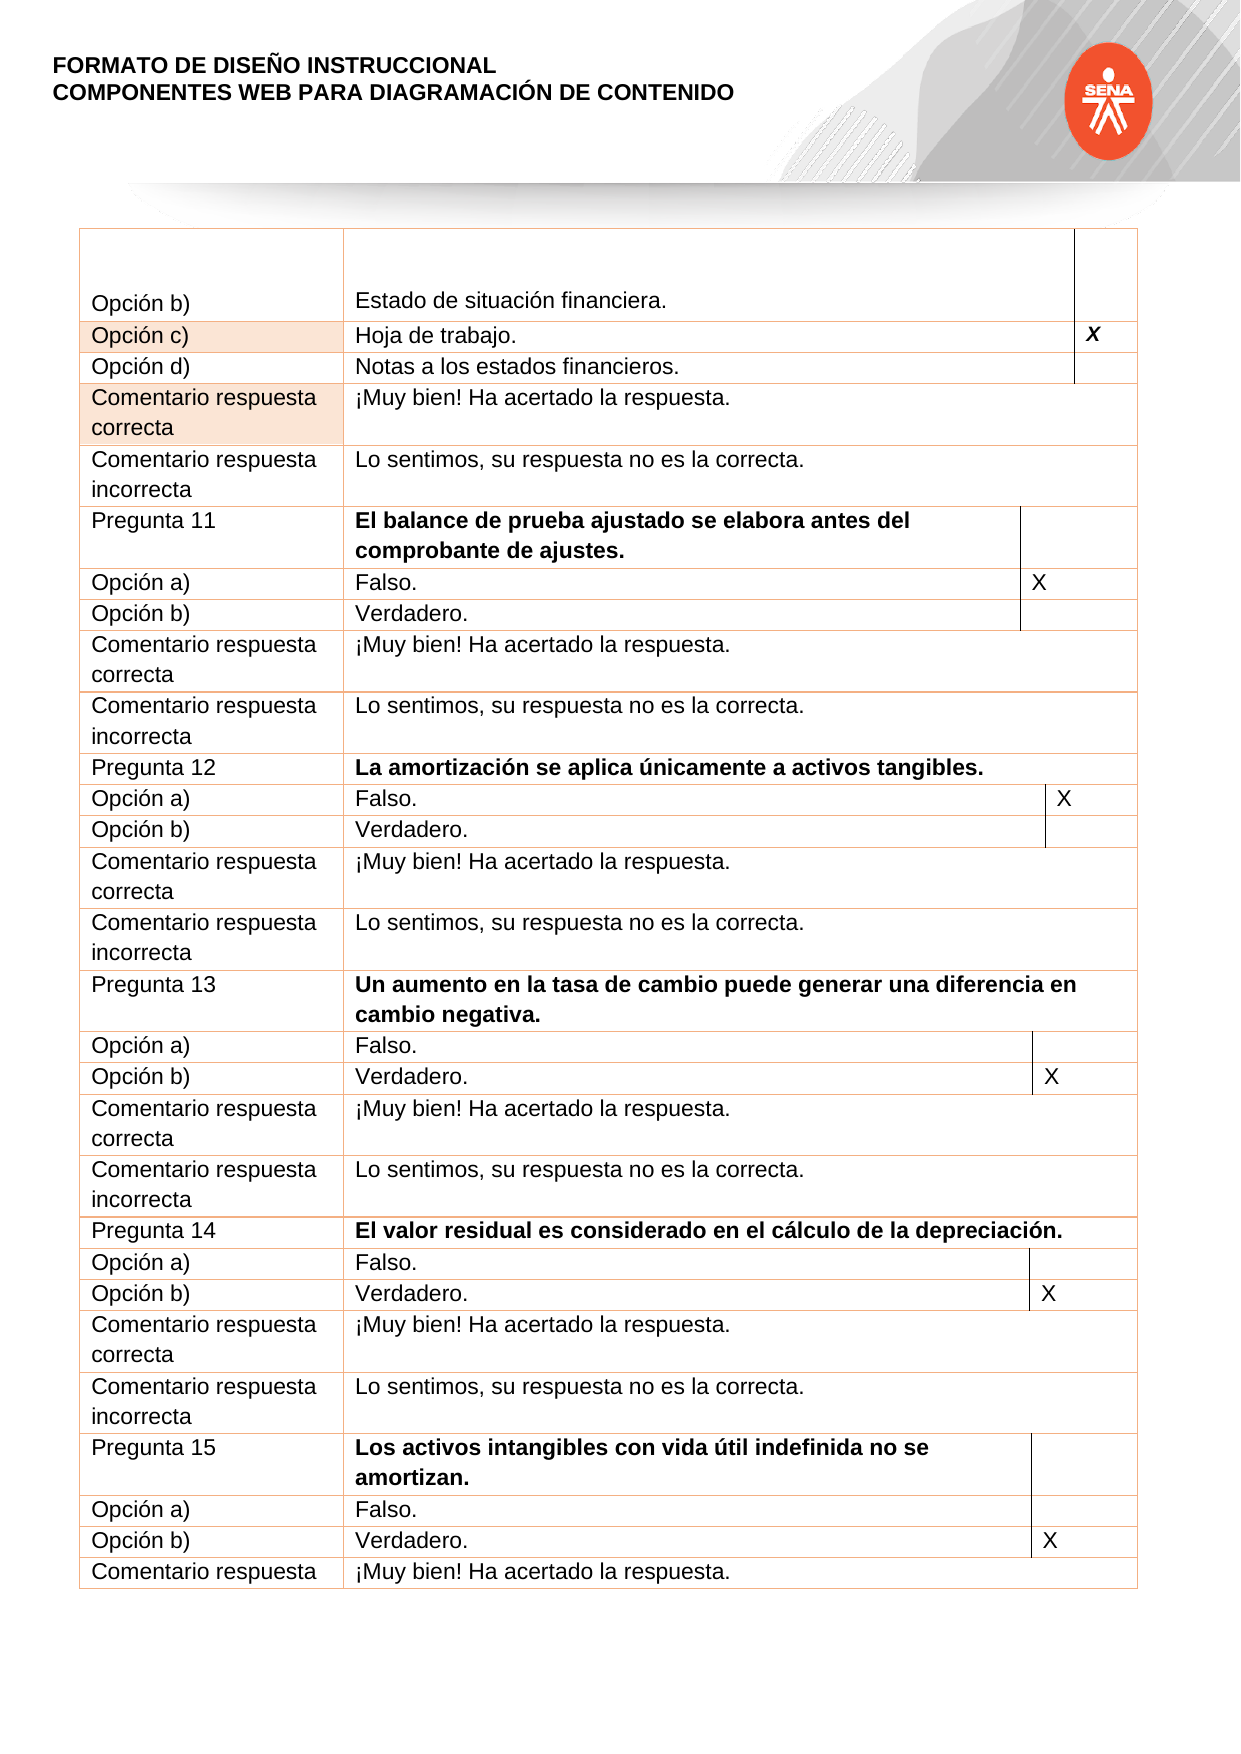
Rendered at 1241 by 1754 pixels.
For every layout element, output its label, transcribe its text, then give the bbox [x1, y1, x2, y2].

table_cell La amortización se aplica únicamente a activos tangibles. [344, 754, 1137, 784]
table_cell [1046, 816, 1137, 847]
table_cell Opción a) [80, 1496, 343, 1526]
table_cell [1033, 1032, 1137, 1062]
table_cell Comentario respuesta incorrecta [80, 909, 343, 969]
table_cell Verdadero. [344, 1063, 1032, 1093]
table_cell Opción d) [80, 353, 343, 383]
table_cell ¡Muy bien! Ha acertado la respuesta. [344, 384, 1137, 444]
table_cell Comentario respuesta incorrecta [80, 446, 343, 506]
table_cell Verdadero. [344, 1527, 1031, 1557]
table_cell ¡Muy bien! Ha acertado la respuesta. [344, 1311, 1137, 1372]
table_cell El valor residual es considerado en el cálculo de la depreciación. [344, 1218, 1137, 1248]
table_cell ¡Muy bien! Ha acertado la respuesta. [344, 631, 1137, 691]
table_cell Falso. [344, 569, 1020, 599]
table_cell [1021, 507, 1137, 567]
table_cell Comentario respuesta incorrecta [80, 1373, 343, 1433]
table_cell Falso. [344, 1249, 1029, 1279]
table_cell [1032, 1434, 1137, 1494]
table_cell Los activos intangibles con vida útil indefinida no se amortizan. [344, 1434, 1031, 1494]
table_cell Pregunta 15 [80, 1434, 343, 1494]
table_cell Pregunta 14 [80, 1218, 343, 1248]
table_cell Hoja de trabajo. [344, 322, 1074, 352]
table_cell [1032, 1496, 1137, 1526]
table_cell Pregunta 13 [80, 971, 343, 1031]
table_cell X [1021, 569, 1137, 599]
table_cell Opción b) [80, 229, 343, 321]
table_cell X [1075, 322, 1137, 352]
table_cell El balance de prueba ajustado se elabora antes del comprobante de ajustes. [344, 507, 1020, 567]
table_cell X [1046, 785, 1137, 815]
table_cell Comentario respuesta incorrecta [80, 693, 343, 753]
table_cell Pregunta 11 [80, 507, 343, 567]
table_cell [1075, 229, 1137, 321]
table_cell Verdadero. [344, 1280, 1029, 1310]
table_cell Pregunta 12 [80, 754, 343, 784]
table_cell Lo sentimos, su respuesta no es la correcta. [344, 1373, 1137, 1433]
table_cell Opción a) [80, 1032, 343, 1062]
table_cell Lo sentimos, su respuesta no es la correcta. [344, 446, 1137, 506]
table_cell Opción b) [80, 1280, 343, 1310]
table_cell X [1032, 1527, 1137, 1557]
table_cell Falso. [344, 785, 1045, 815]
table_cell Estado de situación financiera. [344, 229, 1074, 321]
table_cell Lo sentimos, su respuesta no es la correcta. [344, 1156, 1137, 1216]
table_cell Falso. [344, 1032, 1032, 1062]
table_cell Opción a) [80, 785, 343, 815]
table_cell Comentario respuesta correcta [80, 1311, 343, 1372]
table_cell Lo sentimos, su respuesta no es la correcta. [344, 693, 1137, 753]
table_cell Un aumento en la tasa de cambio puede generar una diferencia en cambio negativa. [344, 971, 1137, 1031]
table_cell X [1030, 1280, 1137, 1310]
picture [0, 0, 1241, 229]
table_cell Comentario respuesta correcta [80, 384, 343, 444]
table_cell X [1033, 1063, 1137, 1093]
table_cell ¡Muy bien! Ha acertado la respuesta. [344, 848, 1137, 908]
table_cell Comentario respuesta correcta [80, 631, 343, 691]
table_cell ¡Muy bien! Ha acertado la respuesta. [344, 1558, 1137, 1588]
table_cell Opción b) [80, 600, 343, 630]
table_cell Opción a) [80, 569, 343, 599]
table_cell Falso. [344, 1496, 1031, 1526]
table_cell Comentario respuesta correcta [80, 1095, 343, 1155]
table_cell Comentario respuesta correcta [80, 1558, 343, 1588]
table_cell [1021, 600, 1137, 630]
table_cell Notas a los estados financieros. [344, 353, 1074, 383]
table_cell Lo sentimos, su respuesta no es la correcta. [344, 909, 1137, 969]
table_cell Opción b) [80, 1063, 343, 1093]
table_cell ¡Muy bien! Ha acertado la respuesta. [344, 1095, 1137, 1155]
table_cell [1030, 1249, 1137, 1279]
table_cell Comentario respuesta correcta [80, 848, 343, 908]
table_cell Opción b) [80, 1527, 343, 1557]
table_cell Verdadero. [344, 600, 1020, 630]
table_cell Opción b) [80, 816, 343, 847]
table_cell [1075, 353, 1137, 383]
table_cell Opción c) [80, 322, 343, 352]
table_cell Opción a) [80, 1249, 343, 1279]
table_cell Verdadero. [344, 816, 1045, 847]
table_cell Comentario respuesta incorrecta [80, 1156, 343, 1216]
